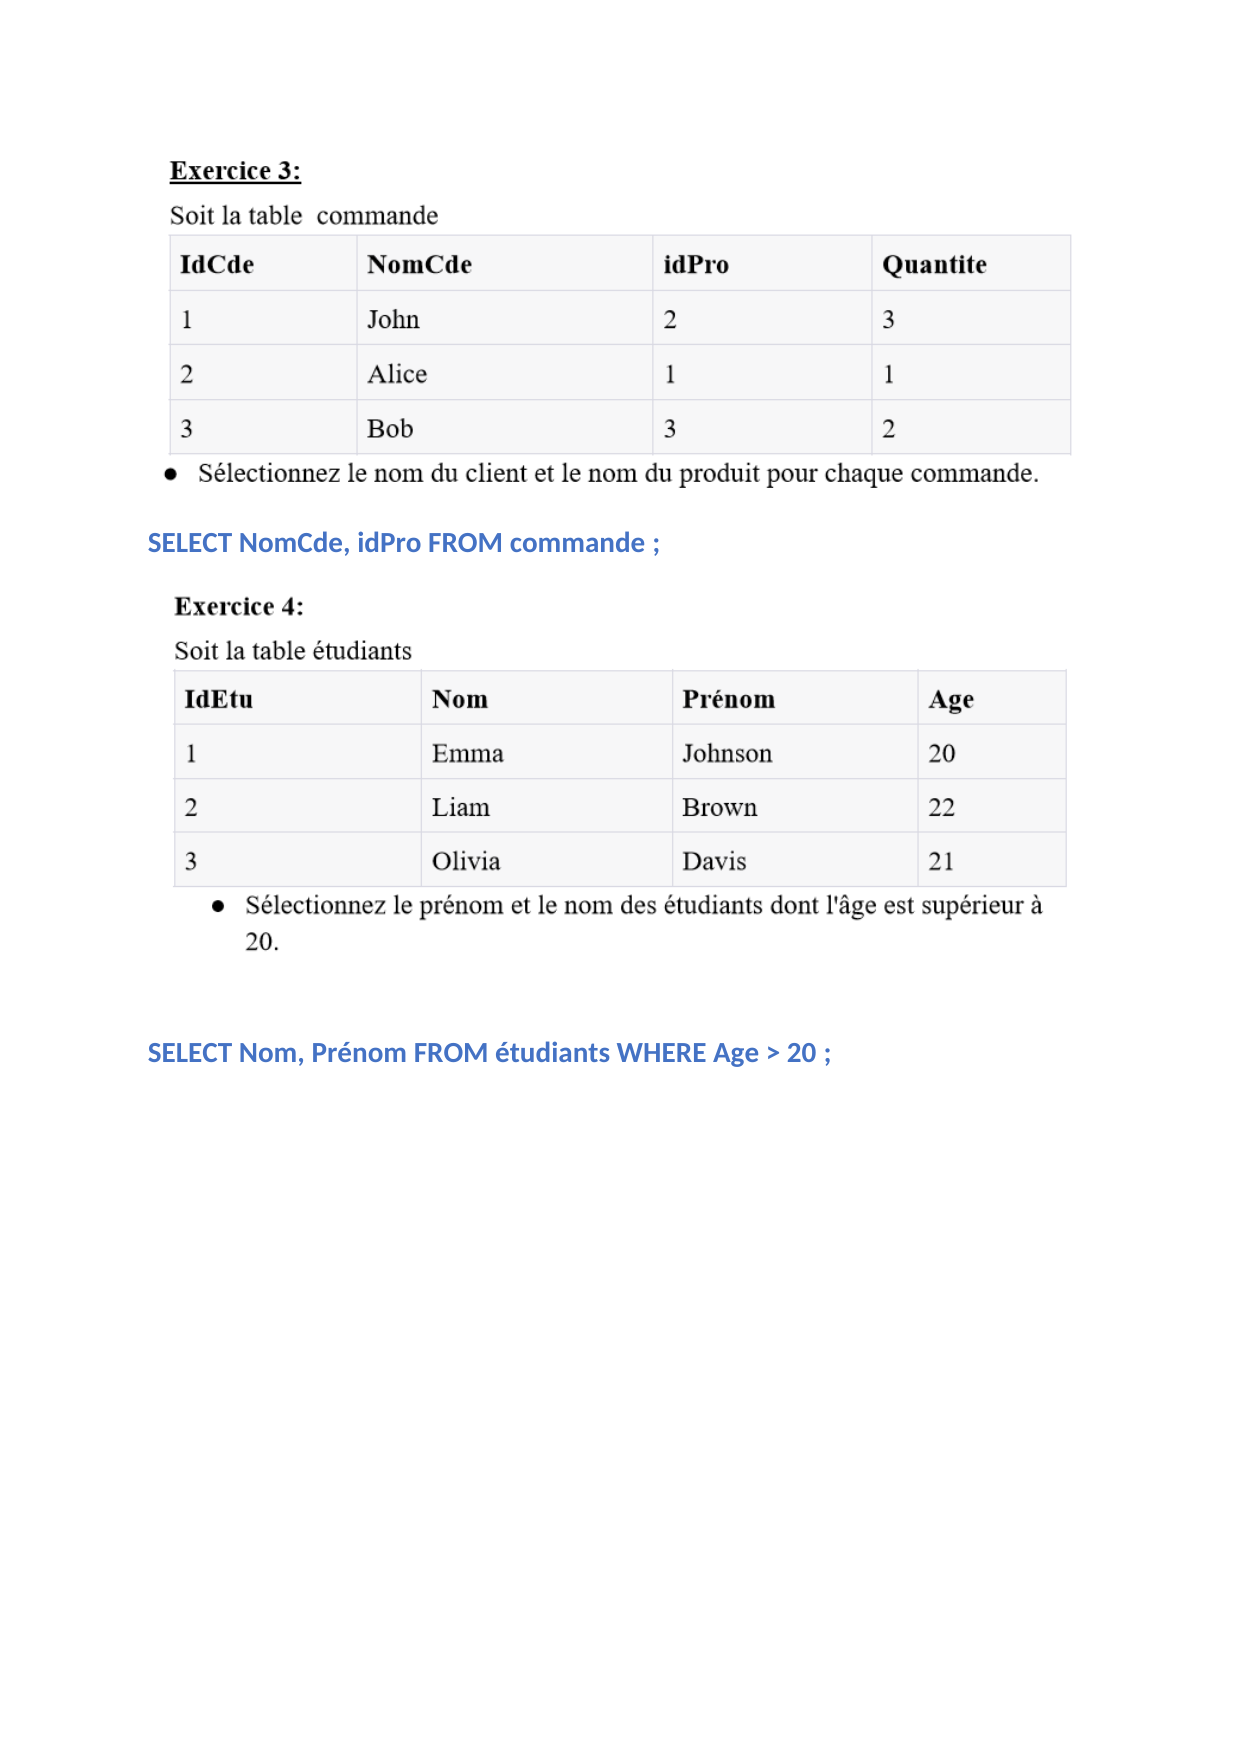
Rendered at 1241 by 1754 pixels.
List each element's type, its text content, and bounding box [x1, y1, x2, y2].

text SELECT Nom, Prénom FROM étudiants WHERE Age > 20 ; [148, 1034, 1093, 1070]
text SELECT NomCde, idPro FROM commande ; [148, 524, 1093, 560]
picture [147, 579, 1093, 969]
picture [147, 147, 1093, 506]
